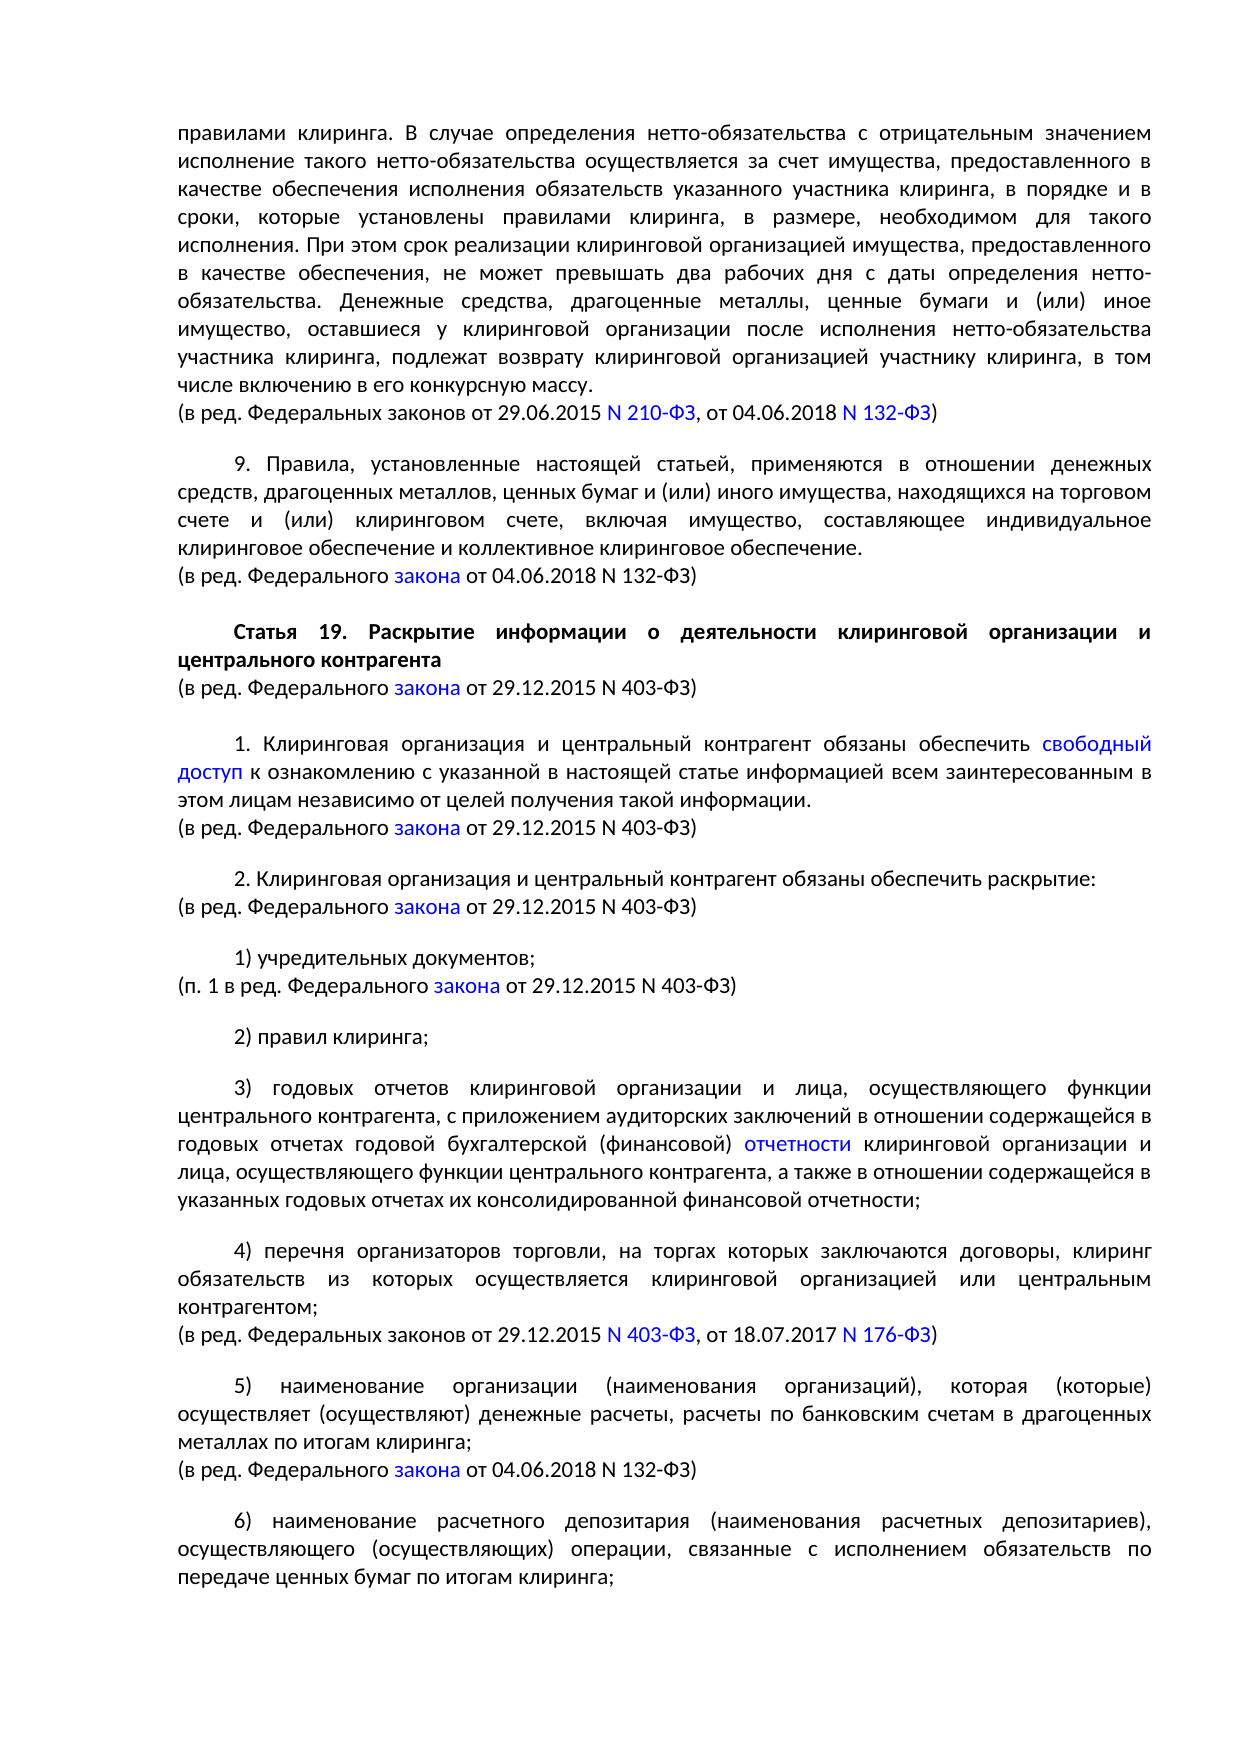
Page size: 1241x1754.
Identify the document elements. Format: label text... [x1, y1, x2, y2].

text (п. 1 в ред. Федерального закона от 29.12.2015 N 403-ФЗ) [177, 971, 1152, 999]
text 3) годовых отчетов клиринговой организации и лица, осуществляющего функции центрального контрагента, с приложением аудиторских заключений в отношении содержащейся в годовых отчетах годовой бухгалтерской (финансовой) отчетности клиринговой организации и лица, осуществляющего функции центрального контрагента, а также в отношении содержащейся в указанных годовых отчетах их консолидированной финансовой отчетности; [177, 1073, 1152, 1213]
text (в ред. Федерального закона от 29.12.2015 N 403-ФЗ) [177, 813, 1152, 842]
text (в ред. Федерального закона от 29.12.2015 N 403-ФЗ) [177, 673, 1152, 701]
text 1) учредительных документов; [177, 943, 1152, 971]
text 2. Клиринговая организация и центральный контрагент обязаны обеспечить раскрытие: [177, 864, 1152, 892]
text 5) наименование организации (наименования организаций), которая (которые) осуществляет (осуществляют) денежные расчеты, расчеты по банковским счетам в драгоценных металлах по итогам клиринга; [177, 1371, 1152, 1455]
text 6) наименование расчетного депозитария (наименования расчетных депозитариев), осуществляющего (осуществляющих) операции, связанные с исполнением обязательств по передаче ценных бумаг по итогам клиринга; [177, 1506, 1152, 1590]
text 1. Клиринговая организация и центральный контрагент обязаны обеспечить свободный доступ к ознакомлению с указанной в настоящей статье информацией всем заинтересованным в этом лицам независимо от целей получения такой информации. [177, 729, 1152, 813]
text (в ред. Федерального закона от 29.12.2015 N 403-ФЗ) [177, 892, 1152, 921]
text (в ред. Федерального закона от 04.06.2018 N 132-ФЗ) [177, 1455, 1152, 1483]
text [177, 118, 1152, 398]
text 9. Правила, установленные настоящей статьей, применяются в отношении денежных средств, драгоценных металлов, ценных бумаг и (или) иного имущества, находящихся на торговом счете и (или) клиринговом счете, включая имущество, составляющее индивидуальное клиринговое обеспечение и коллективное клиринговое обеспечение. [177, 449, 1152, 561]
text 4) перечня организаторов торговли, на торгах которых заключаются договоры, клиринг обязательств из которых осуществляется клиринговой организацией или центральным контрагентом; [177, 1236, 1152, 1320]
text (в ред. Федеральных законов от 29.12.2015 N 403-ФЗ, от 18.07.2017 N 176-ФЗ) [177, 1320, 1152, 1348]
text (в ред. Федерального закона от 04.06.2018 N 132-ФЗ) [177, 561, 1152, 589]
text 2) правил клиринга; [177, 1022, 1152, 1050]
title Статья 19. Раскрытие информации о деятельности клиринговой организации и центрального контрагента [177, 617, 1152, 673]
text (в ред. Федеральных законов от 29.06.2015 N 210-ФЗ, от 04.06.2018 N 132-ФЗ) [177, 398, 1152, 426]
